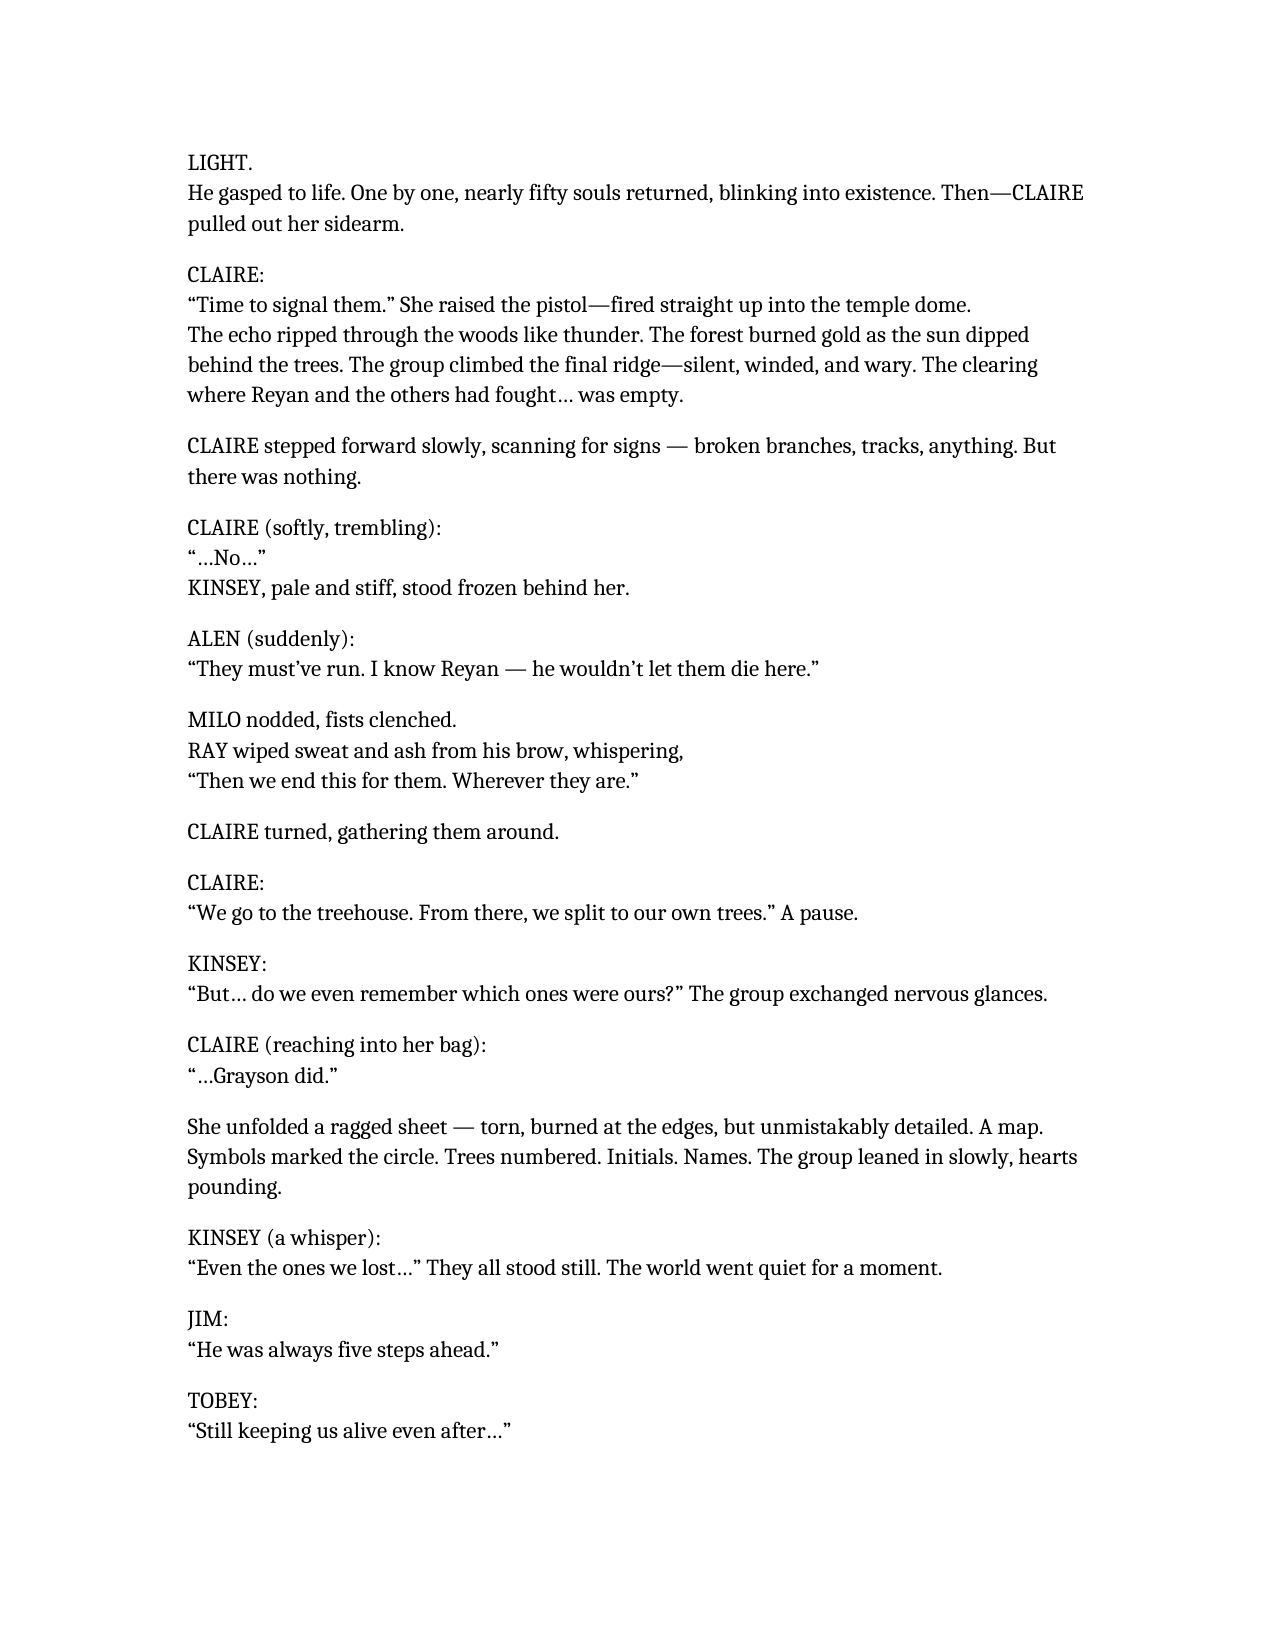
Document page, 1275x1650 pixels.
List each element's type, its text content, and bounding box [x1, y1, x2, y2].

text ALEN (suddenly): “They must’ve run. I know Reyan — he wouldn’t let them die here.” [187, 626, 1087, 683]
text KINSEY: “But… do we even remember which ones were ours?” The group exchanged nervous glances. [187, 951, 1087, 1008]
text CLAIRE: “Time to signal them.” She raised the pistol—fired straight up into the temple dome. The echo ripped through the woods like thunder. The forest burned gold as the sun dipped behind the trees. The group climbed the final ridge—silent, winded, and wary. The clearing where Reyan and the others had fought… was empty. [187, 261, 1087, 409]
text KINSEY (a whisper): “Even the ones we lost…” They all stood still. The world went quiet for a moment. [187, 1225, 1087, 1282]
text CLAIRE: “We go to the treehouse. From there, we split to our own trees.” A pause. [187, 870, 1087, 926]
text She unfolded a ragged sheet — torn, burned at the edges, but unmistakably detailed. A map. Symbols marked the circle. Trees numbered. Initials. Names. The group leaned in slowly, hearts pounding. [187, 1113, 1087, 1200]
text JIM: “He was always five steps ahead.” [187, 1306, 1087, 1363]
text MILO nodded, fists clenched. RAY wiped sweat and ash from his brow, whispering, “Then we end this for them. Wherever they are.” [187, 707, 1087, 794]
text LIGHT. He gasped to life. One by one, nearly fifty souls returned, blinking into existence. Then—CLAIRE pulled out her sidearm. [187, 150, 1087, 237]
text CLAIRE (softly, trembling): “…No…” KINSEY, pale and stiff, stood frozen behind her. [187, 514, 1087, 601]
text CLAIRE turned, gathering them around. [187, 819, 1087, 845]
text TOBEY: “Still keeping us alive even after…” [187, 1387, 1087, 1444]
text CLAIRE stepped forward slowly, scanning for signs — broken branches, tracks, anything. But there was nothing. [187, 433, 1087, 490]
text CLAIRE (reaching into her bag): “…Grayson did.” [187, 1032, 1087, 1089]
